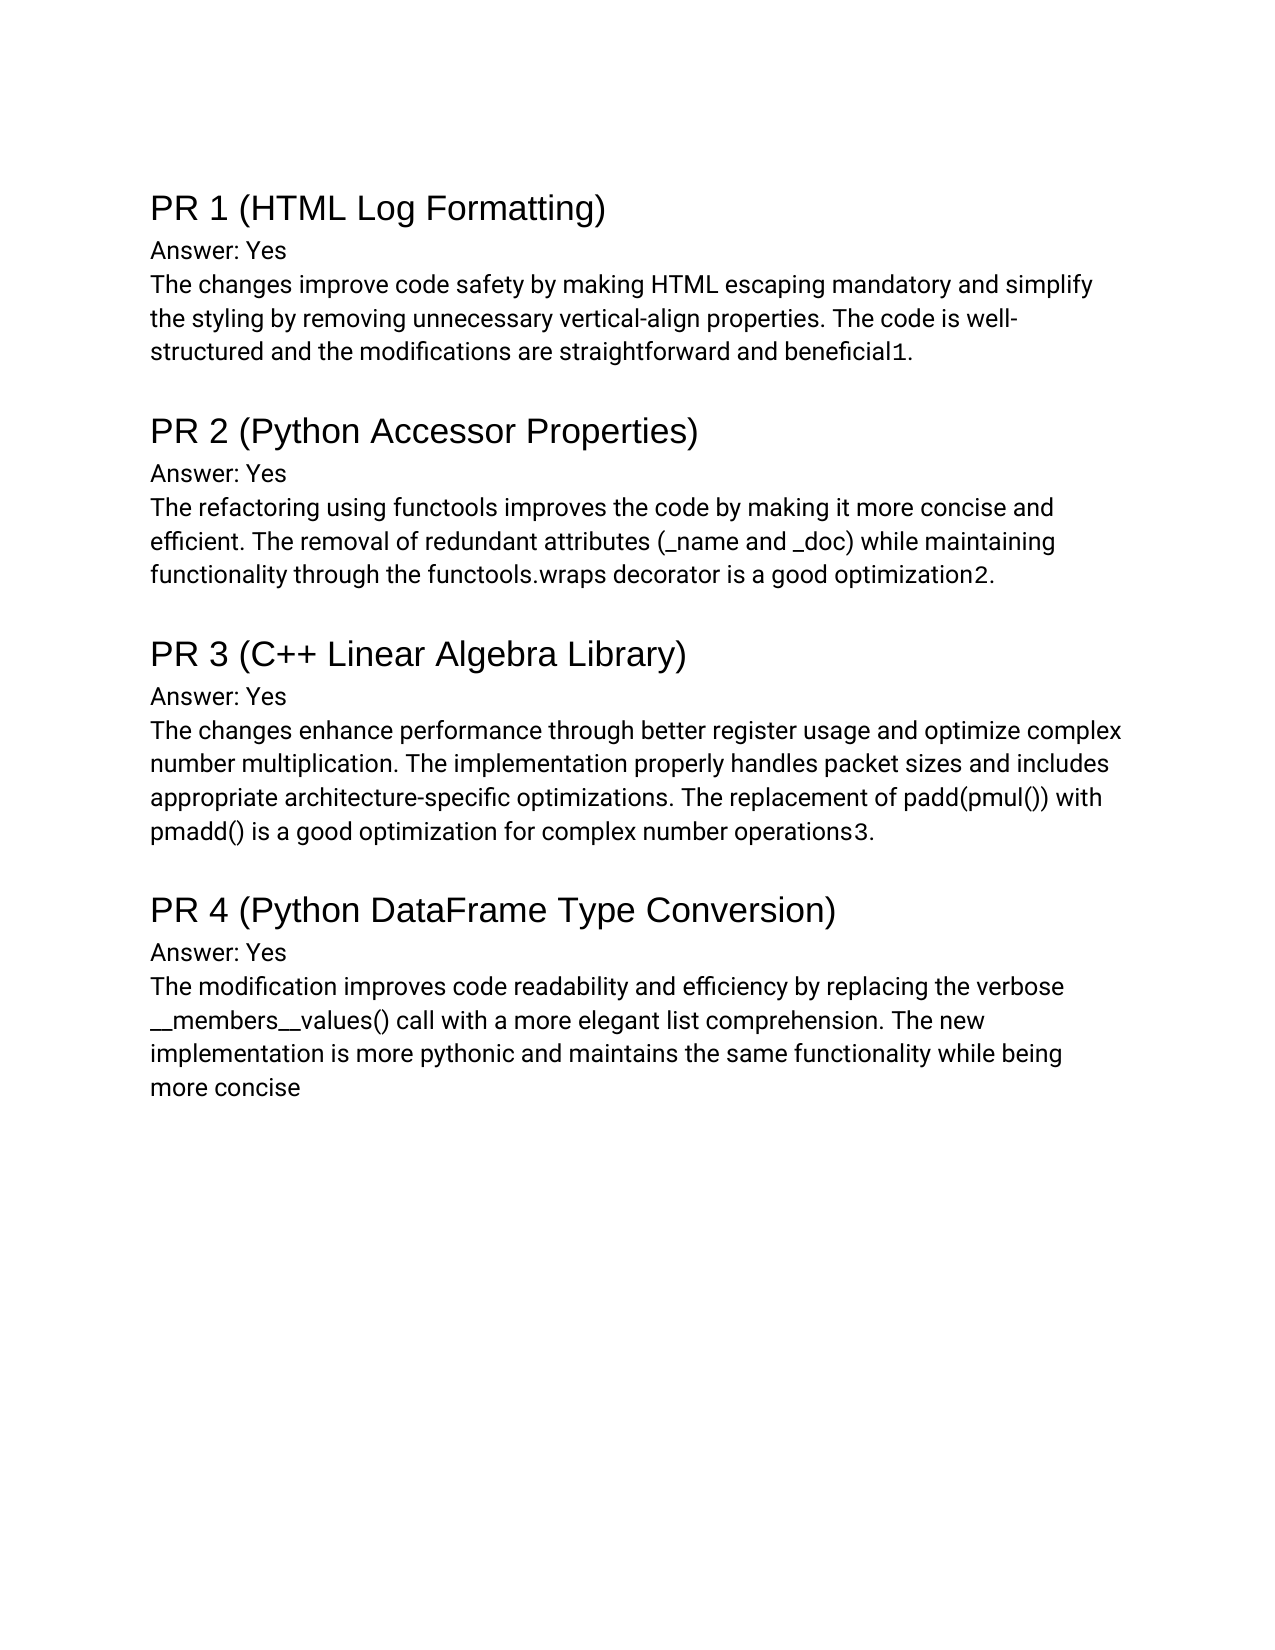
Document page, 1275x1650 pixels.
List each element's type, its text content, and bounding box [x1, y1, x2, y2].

subtitle PR 2 (Python Accessor Properties) [150, 410, 1125, 451]
text The refactoring using functools improves the code by making it more concise and efficient. The removal of redundant attributes (_name and _doc) while maintaining functionality through the functools.wraps decorator is a good optimization2. [150, 493, 1125, 591]
text The changes improve code safety by making HTML escaping mandatory and simplify the styling by removing unnecessary vertical-align properties. The code is well-structured and the modifications are straightforward and beneficial1. [150, 270, 1125, 368]
text Answer: Yes [150, 682, 1125, 711]
text Answer: Yes [150, 939, 1125, 968]
subtitle PR 3 (C++ Linear Algebra Library) [150, 633, 1125, 674]
text Answer: Yes [150, 459, 1125, 489]
subtitle PR 1 (HTML Log Formatting) [150, 187, 1125, 228]
subtitle PR 4 (Python DataFrame Type Conversion) [150, 889, 1125, 930]
text The changes enhance performance through better register usage and optimize complex number multiplication. The implementation properly handles packet sizes and includes appropriate architecture-specific optimizations. The replacement of padd(pmul()) with pmadd() is a good optimization for complex number operations3. [150, 716, 1125, 847]
text Answer: Yes [150, 237, 1125, 266]
text The modification improves code readability and efficiency by replacing the verbose __members__values() call with a more elegant list comprehension. The new implementation is more pythonic and maintains the same functionality while being more concise [150, 972, 1125, 1102]
